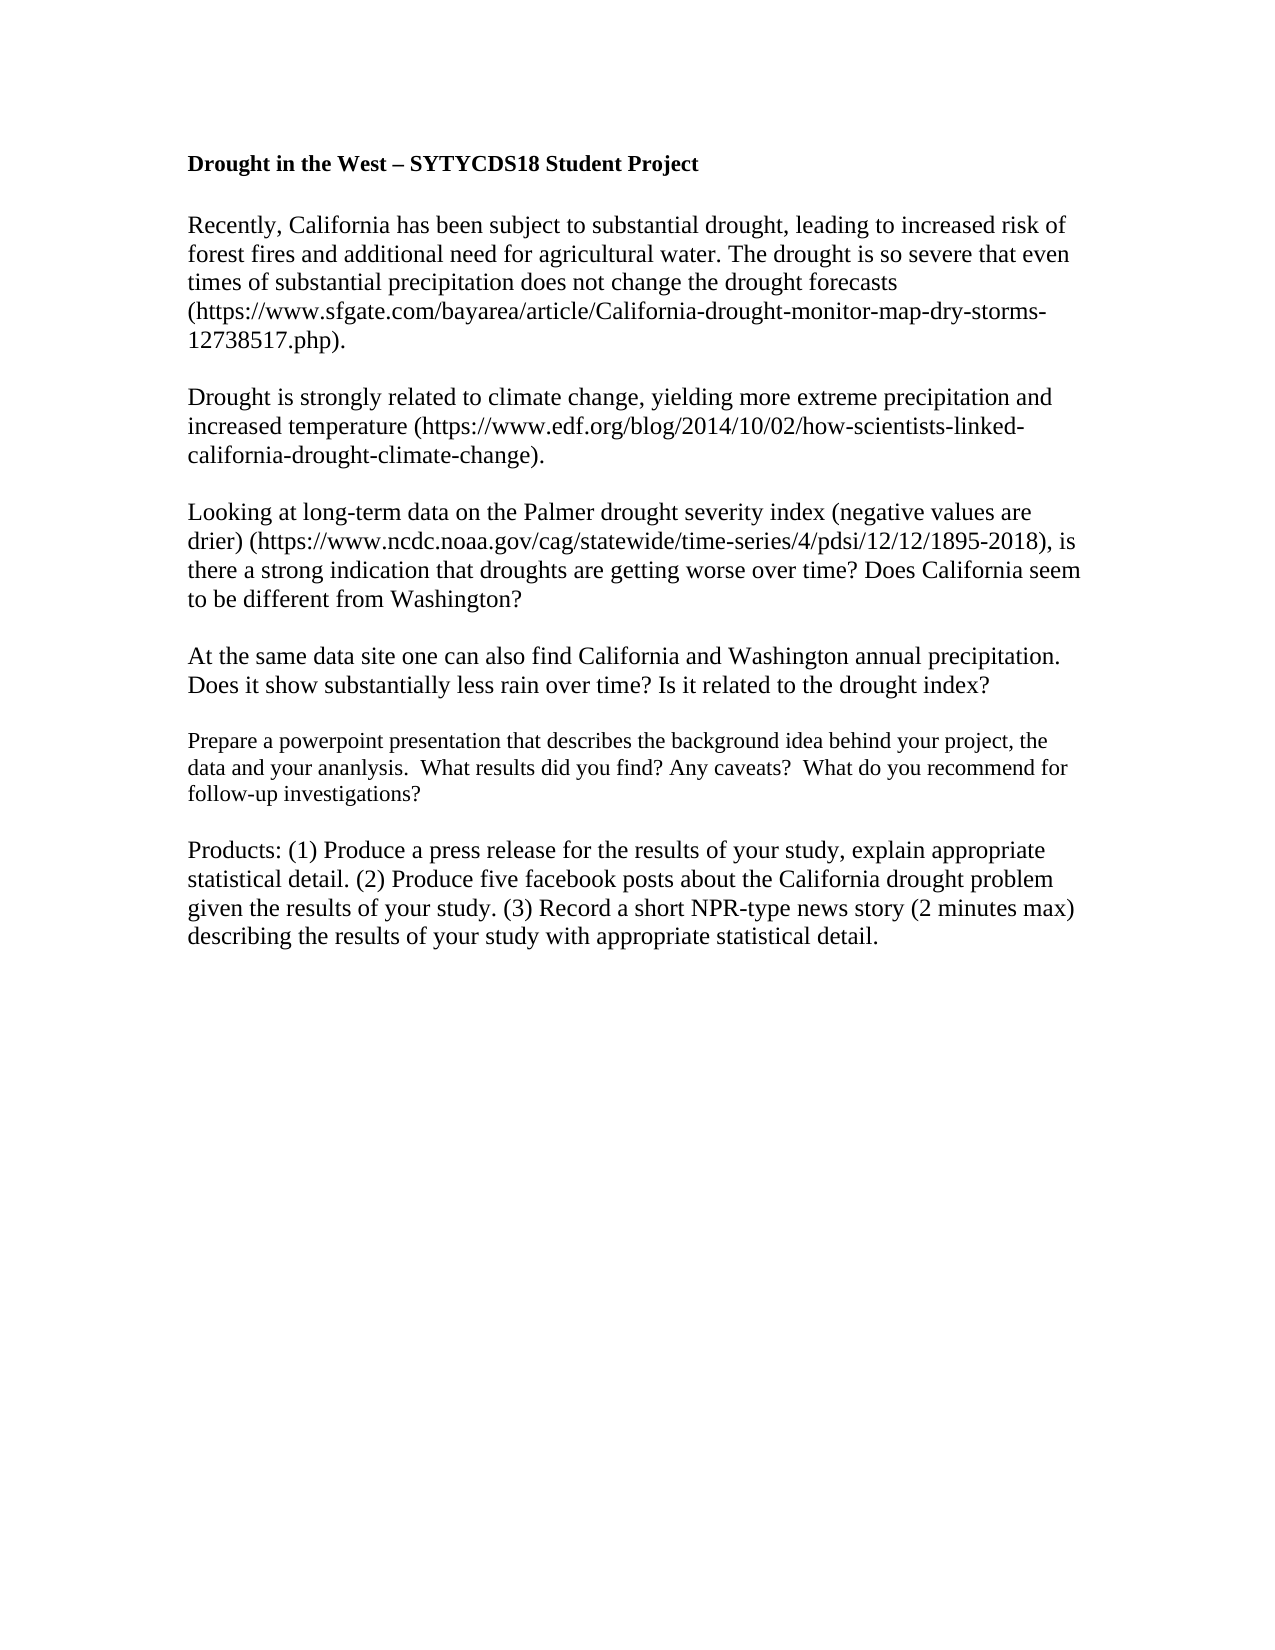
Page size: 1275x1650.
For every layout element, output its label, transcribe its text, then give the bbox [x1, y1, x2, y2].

text Looking at long-term data on the Palmer drought severity index (negative values are drier) (https://www.ncdc.noaa.gov/cag/statewide/time-series/4/pdsi/12/12/1895-2018), is there a strong indication that droughts are getting worse over time? Does California seem to be different from Washington? [187, 497, 1087, 612]
text Prepare a powerpoint presentation that describes the background idea behind your project, the data and your ananlysis. What results did you find? Any caveats? What do you recommend for follow-up investigations? [187, 727, 1087, 806]
text Products: (1) Produce a press release for the results of your study, explain appropriate statistical detail. (2) Produce five facebook posts about the California drought problem given the results of your study. (3) Record a short NPR-type news story (2 minutes max) describing the results of your study with appropriate statistical detail. [187, 835, 1087, 950]
text At the same data site one can also find California and Washington annual precipitation. Does it show substantially less rain over time? Is it related to the drought index? [187, 641, 1087, 699]
text Drought is strongly related to climate change, yielding more extreme precipitation and increased temperature (https://www.edf.org/blog/2014/10/02/how-scientists-linked-california-drought-climate-change). [187, 382, 1087, 469]
text Drought in the West – SYTYCDS18 Student Project [187, 150, 1087, 176]
text Recently, California has been subject to substantial drought, leading to increased risk of forest fires and additional need for agricultural water. The drought is so severe that even times of substantial precipitation does not change the drought forecasts (https://www.sfgate.com/bayarea/article/California-drought-monitor-map-dry-storms-12738517.php). [187, 210, 1087, 354]
